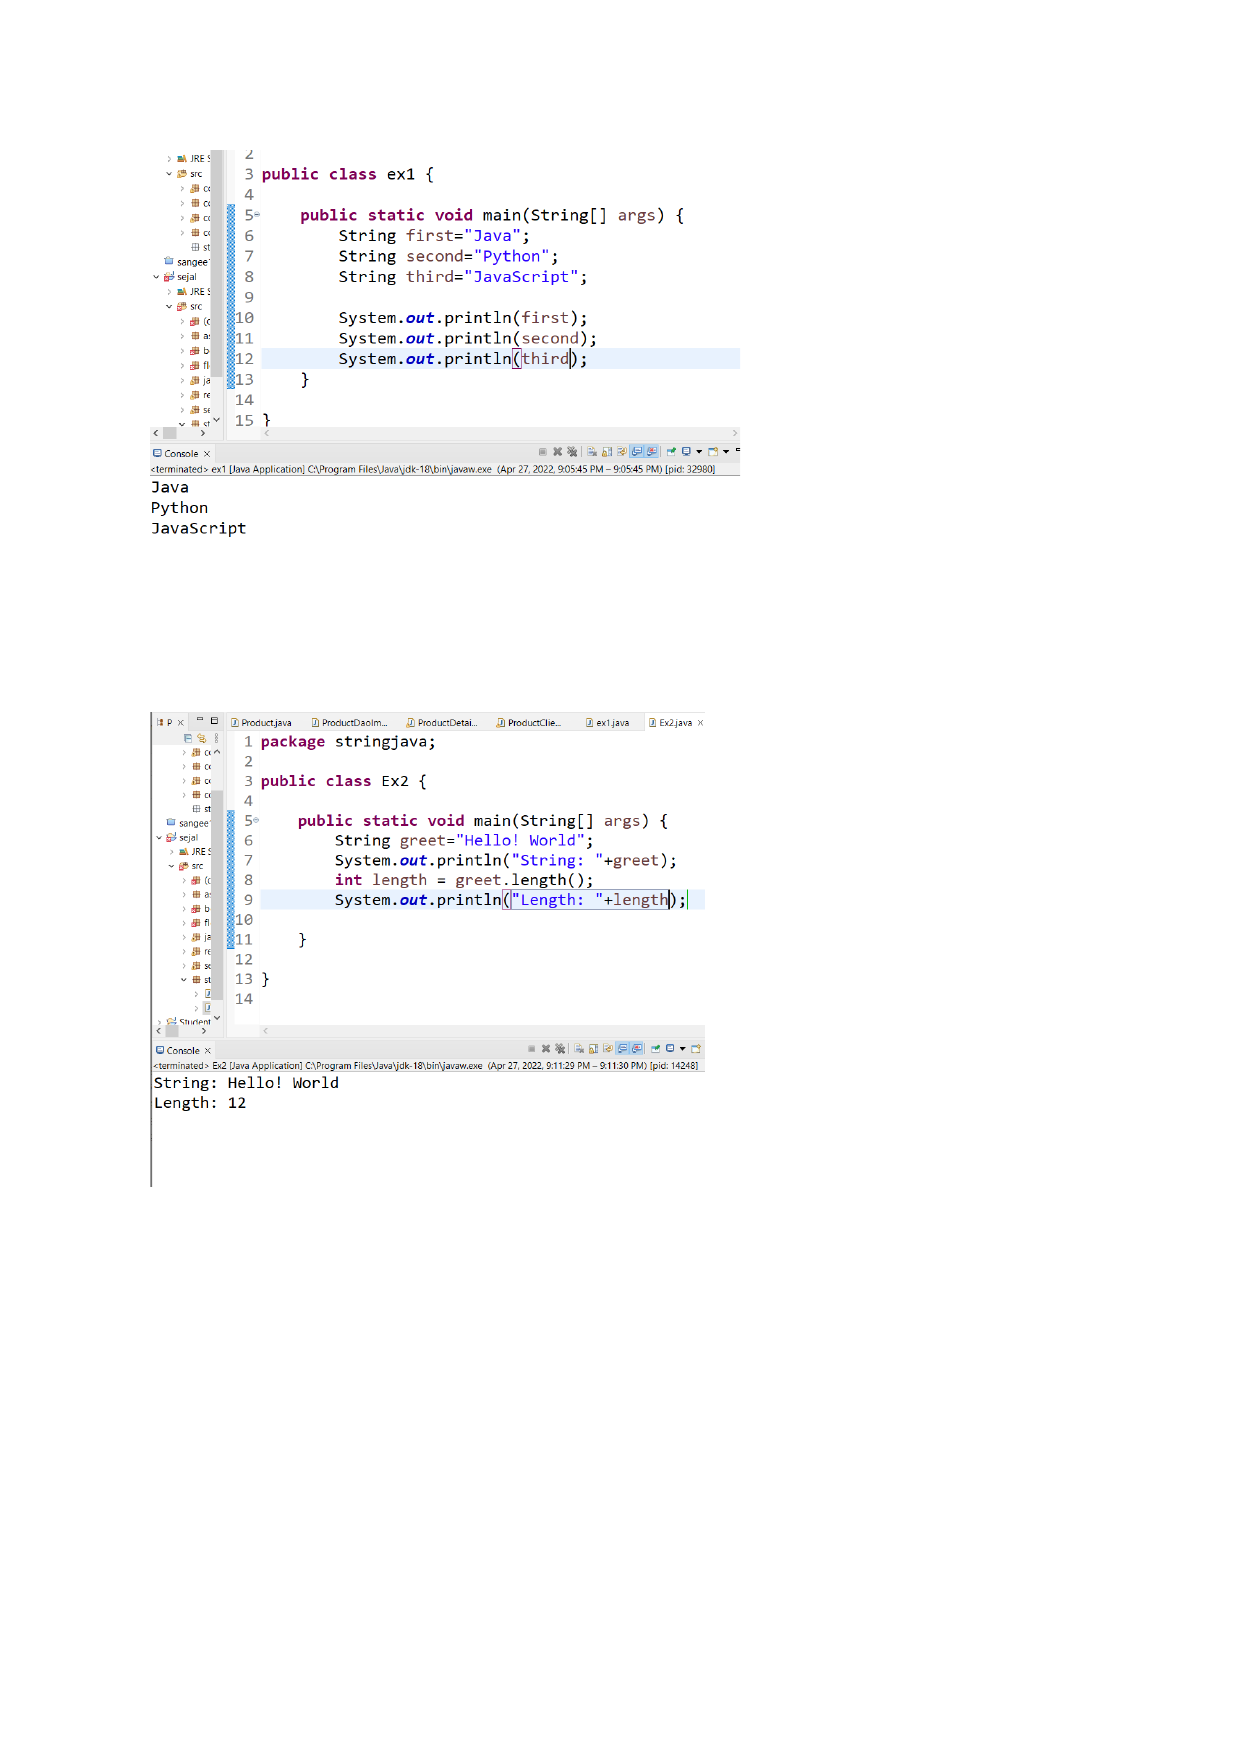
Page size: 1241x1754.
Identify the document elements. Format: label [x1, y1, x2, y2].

picture [150, 150, 741, 647]
picture [150, 712, 705, 1187]
